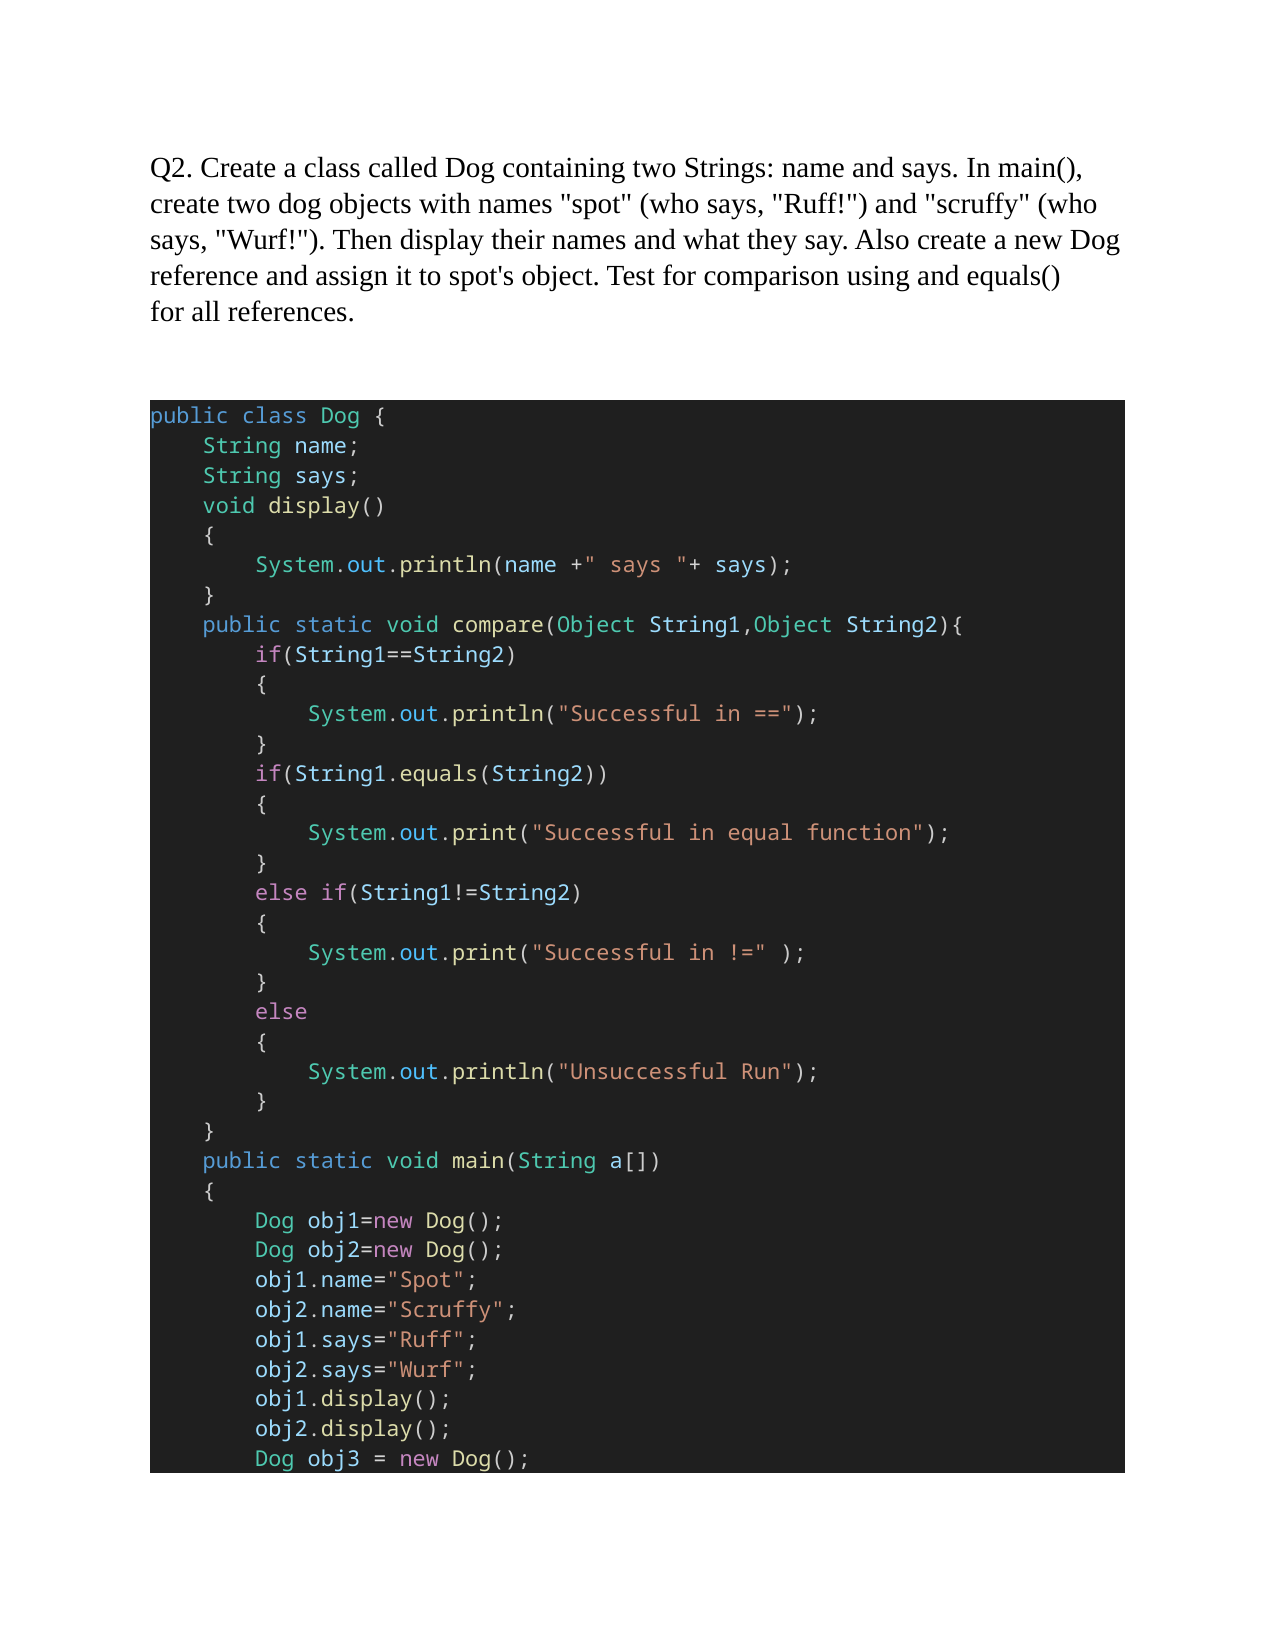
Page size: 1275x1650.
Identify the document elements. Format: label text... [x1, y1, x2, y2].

text { [150, 519, 1125, 549]
text Dog obj3 = new Dog(); [150, 1443, 1125, 1473]
text public static void main(String a[]) [150, 1145, 1125, 1175]
text System.out.println("Successful in =="); [150, 698, 1125, 728]
text if(String1.equals(String2)) [150, 758, 1125, 787]
text obj1.says="Ruff"; [150, 1324, 1125, 1353]
text Dog obj1=new Dog(); [150, 1204, 1125, 1234]
text } [150, 1115, 1125, 1145]
text obj2.display(); [150, 1413, 1125, 1443]
text System.out.println("Unsuccessful Run"); [150, 1056, 1125, 1085]
text } [150, 847, 1125, 877]
text String says; [150, 460, 1125, 489]
text obj1.display(); [150, 1383, 1125, 1413]
text Dog obj2=new Dog(); [150, 1234, 1125, 1264]
text obj2.name="Scruffy"; [150, 1294, 1125, 1324]
text } [150, 579, 1125, 609]
text { [150, 1026, 1125, 1056]
text { [150, 787, 1125, 817]
text { [150, 668, 1125, 698]
text public static void compare(Object String1,Object String2){ [150, 609, 1125, 638]
text System.out.print("Successful in equal function"); [150, 817, 1125, 847]
text } [150, 966, 1125, 996]
text public class Dog { [150, 400, 1125, 430]
text void display() [150, 489, 1125, 519]
text obj2.says="Wurf"; [150, 1353, 1125, 1383]
text } [150, 1085, 1125, 1115]
text String name; [150, 430, 1125, 460]
text System.out.print("Successful in !=" ); [150, 936, 1125, 966]
text if(String1==String2) [150, 638, 1125, 668]
text obj1.name="Spot"; [150, 1264, 1125, 1294]
text { [150, 1175, 1125, 1204]
text } [150, 728, 1125, 758]
text { [150, 907, 1125, 936]
text else [150, 996, 1125, 1026]
text else if(String1!=String2) [150, 877, 1125, 907]
text System.out.println(name +" says "+ says); [150, 549, 1125, 579]
text Q2. Create a class called Dog containing two Strings: name and says. In main(), create two dog objects with names "spot" (who says, "Ruff!") and "scruffy" (who says, "Wurf!"). Then display their names and what they say. Also create a new Dog reference and assign it to spot's object. Test for comparison using and equals() for all references. [150, 150, 1125, 328]
